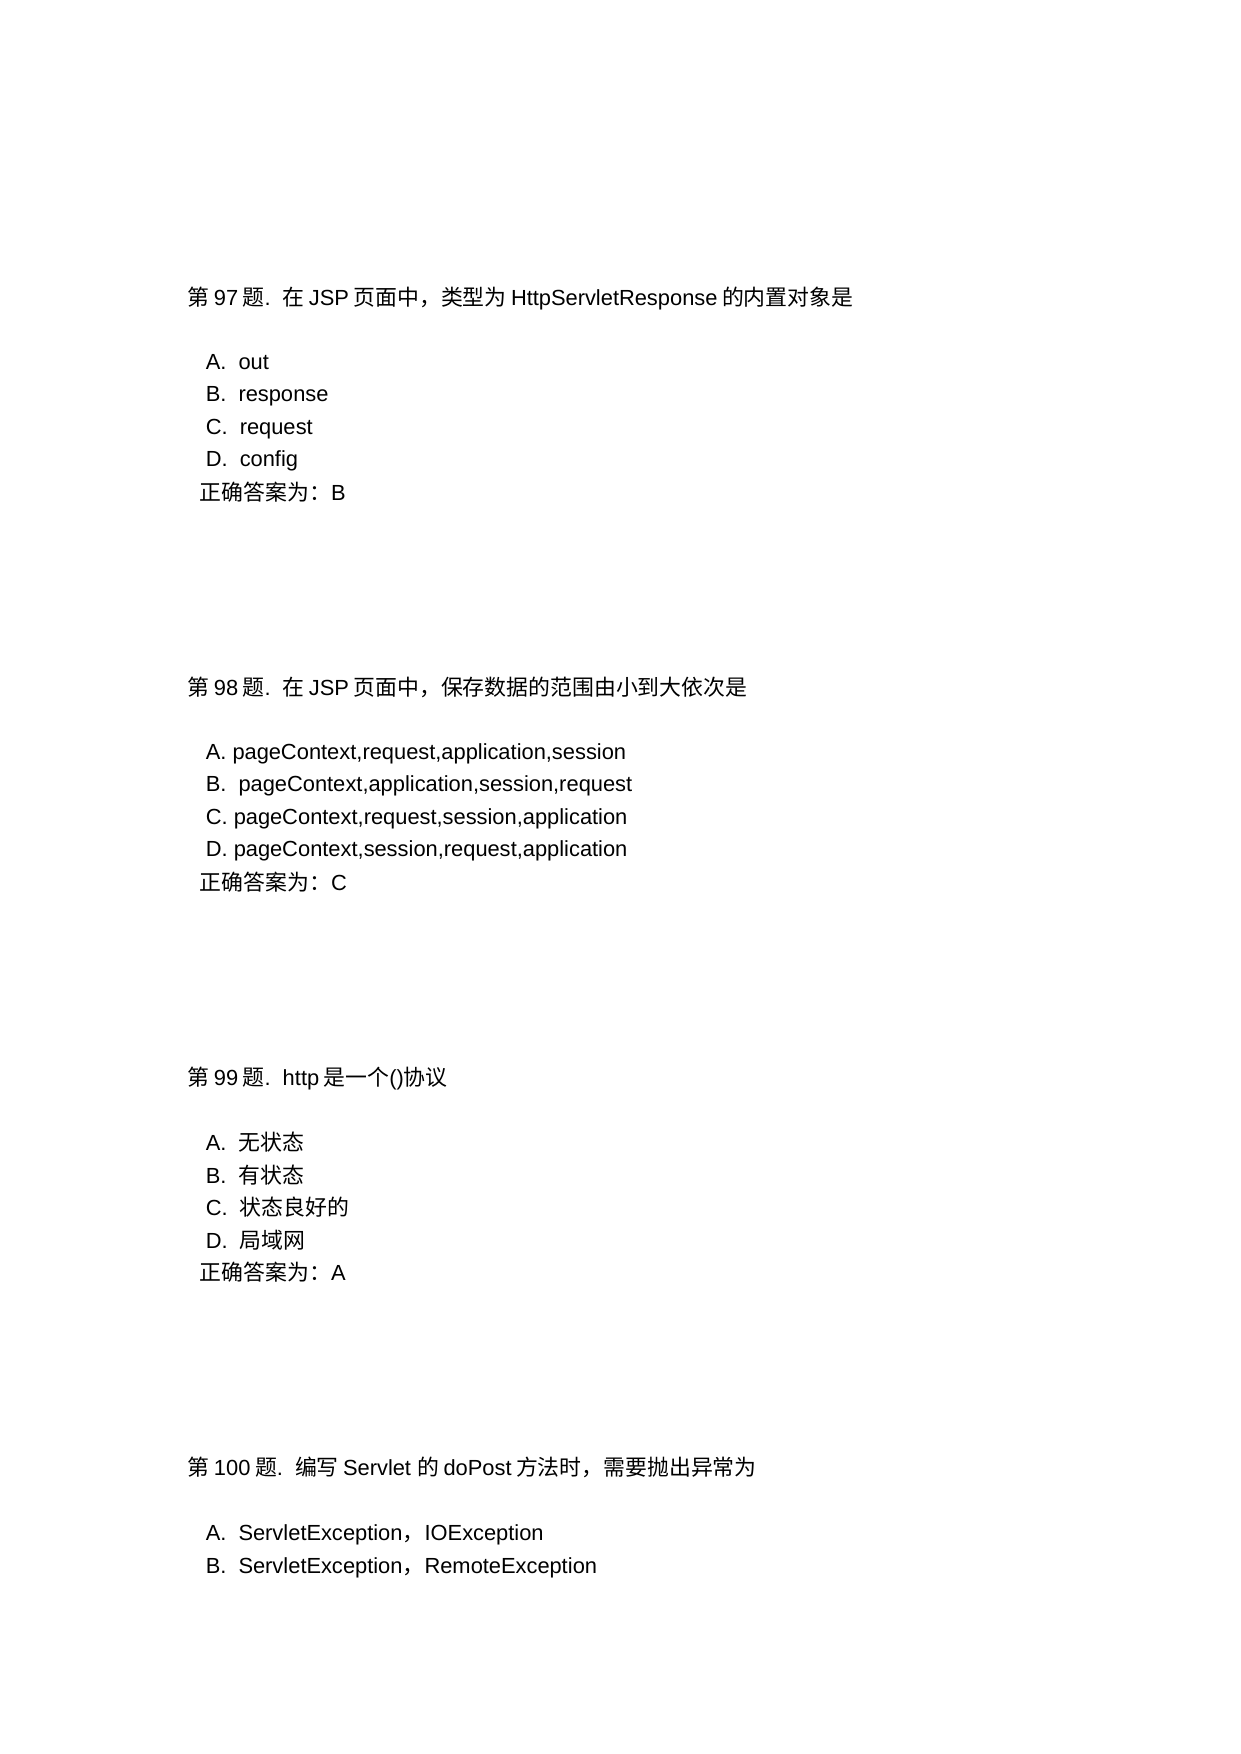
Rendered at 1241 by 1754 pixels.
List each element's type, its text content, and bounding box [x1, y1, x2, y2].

text A. ServletException，IOException [187, 1515, 1053, 1547]
text A. out [187, 345, 1053, 377]
text D. 局域网 [187, 1222, 1053, 1255]
text A. 无状态 [187, 1125, 1053, 1157]
text B. response [187, 377, 1053, 410]
text C. pageContext,request,session,application [187, 800, 1053, 832]
text 正确答案为：A [187, 1255, 1053, 1287]
text 第99题. http是一个()协议 [187, 1060, 1053, 1092]
text D. pageContext,session,request,application [187, 832, 1053, 865]
text B. pageContext,application,session,request [187, 767, 1053, 800]
text C. 状态良好的 [187, 1190, 1053, 1222]
text A. pageContext,request,application,session [187, 735, 1053, 767]
text 第100题. 编写Servlet 的doPost方法时，需要抛出异常为 [187, 1450, 1053, 1482]
text 第98题. 在JSP页面中，保存数据的范围由小到大依次是 [187, 670, 1053, 702]
text D. config [187, 442, 1053, 475]
text 正确答案为：C [187, 865, 1053, 897]
text 第97题. 在JSP页面中，类型为HttpServletResponse的内置对象是 [187, 280, 1053, 312]
text C. request [187, 410, 1053, 442]
text B. ServletException，RemoteException [187, 1547, 1053, 1580]
text B. 有状态 [187, 1157, 1053, 1190]
text 正确答案为：B [187, 475, 1053, 507]
